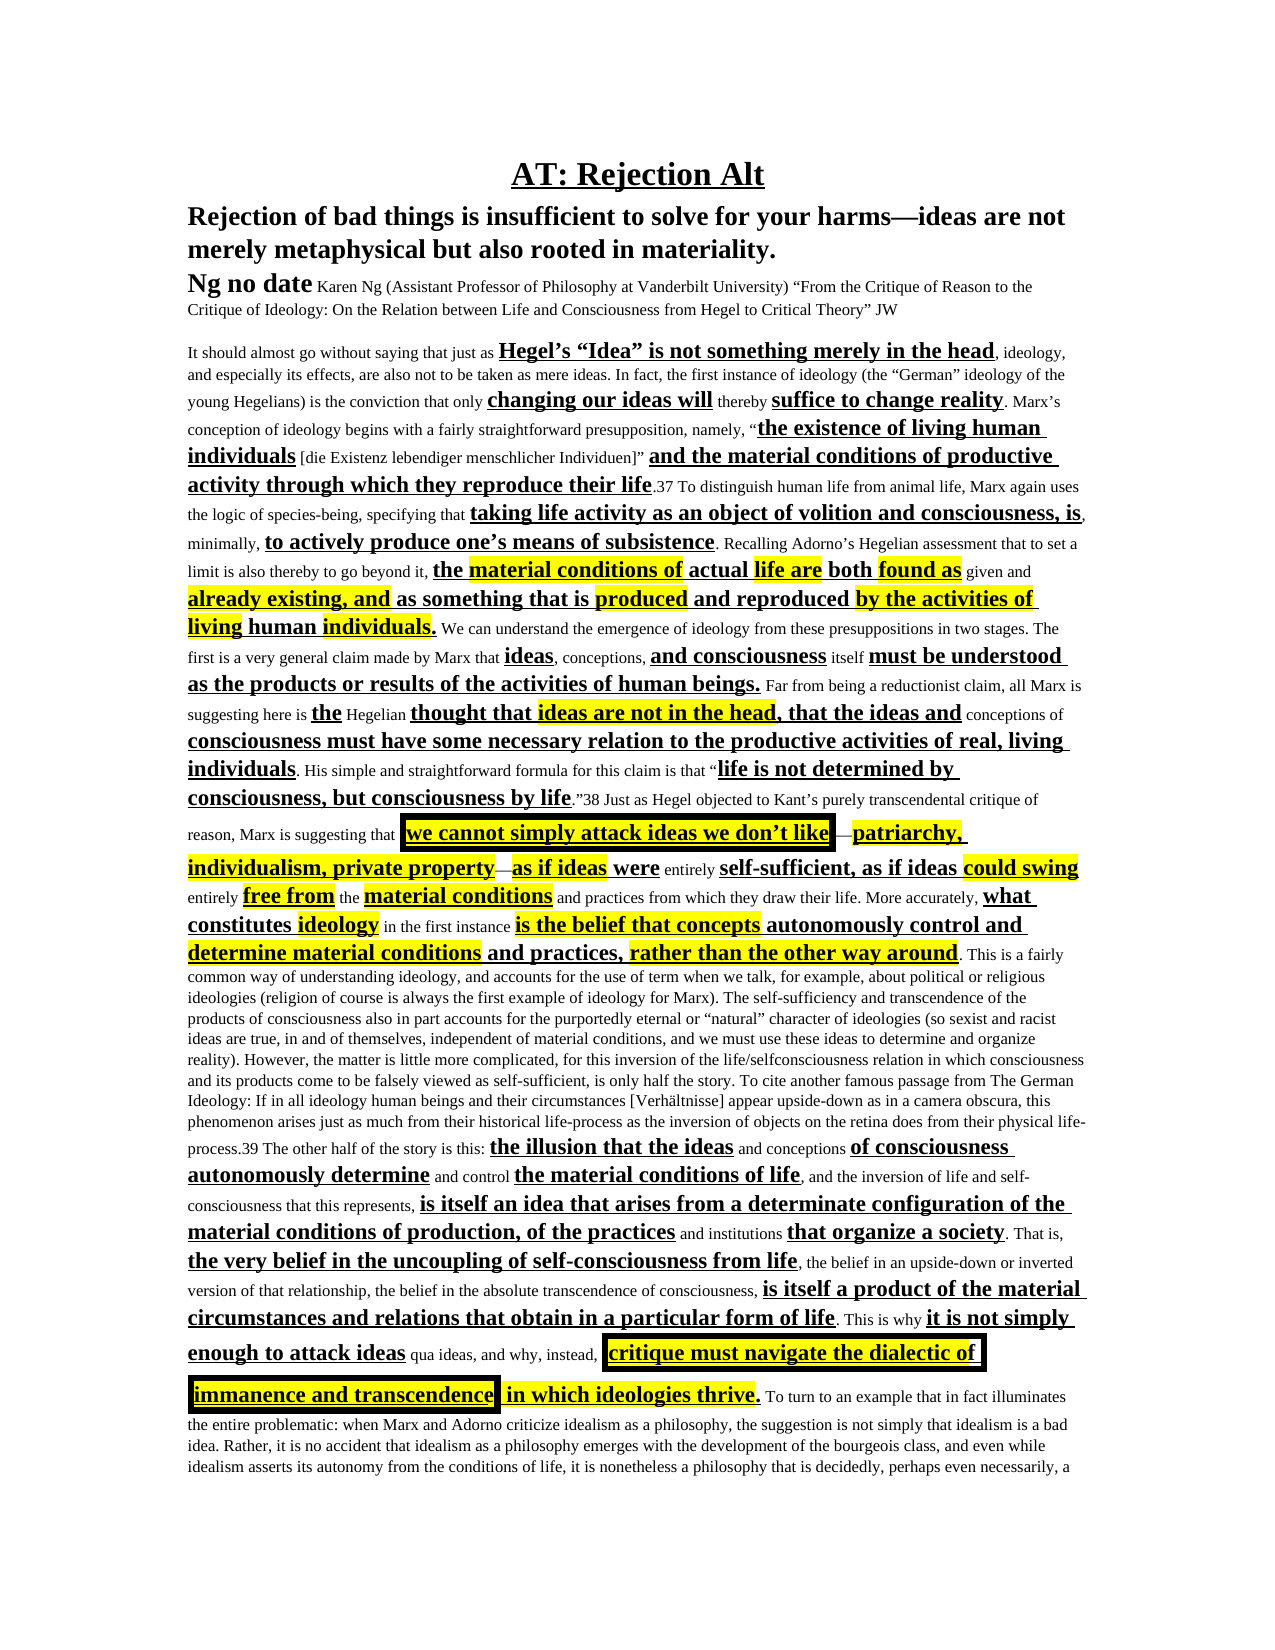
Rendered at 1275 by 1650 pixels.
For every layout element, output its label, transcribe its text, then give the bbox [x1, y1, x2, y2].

text Ng no date Karen Ng (Assistant Professor of Philosophy at Vanderbilt University) “From the Critique of Reason to the Critique of Ideology: On the Relation between Life and Consciousness from Hegel to Critical Theory” JW [187, 267, 1087, 318]
subtitle Rejection of bad things is insufficient to solve for your harms—ideas are not merely metaphysical but also rooted in materiality. [187, 200, 1087, 264]
subtitle AT: Rejection Alt [187, 154, 1087, 192]
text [187, 337, 1087, 1476]
